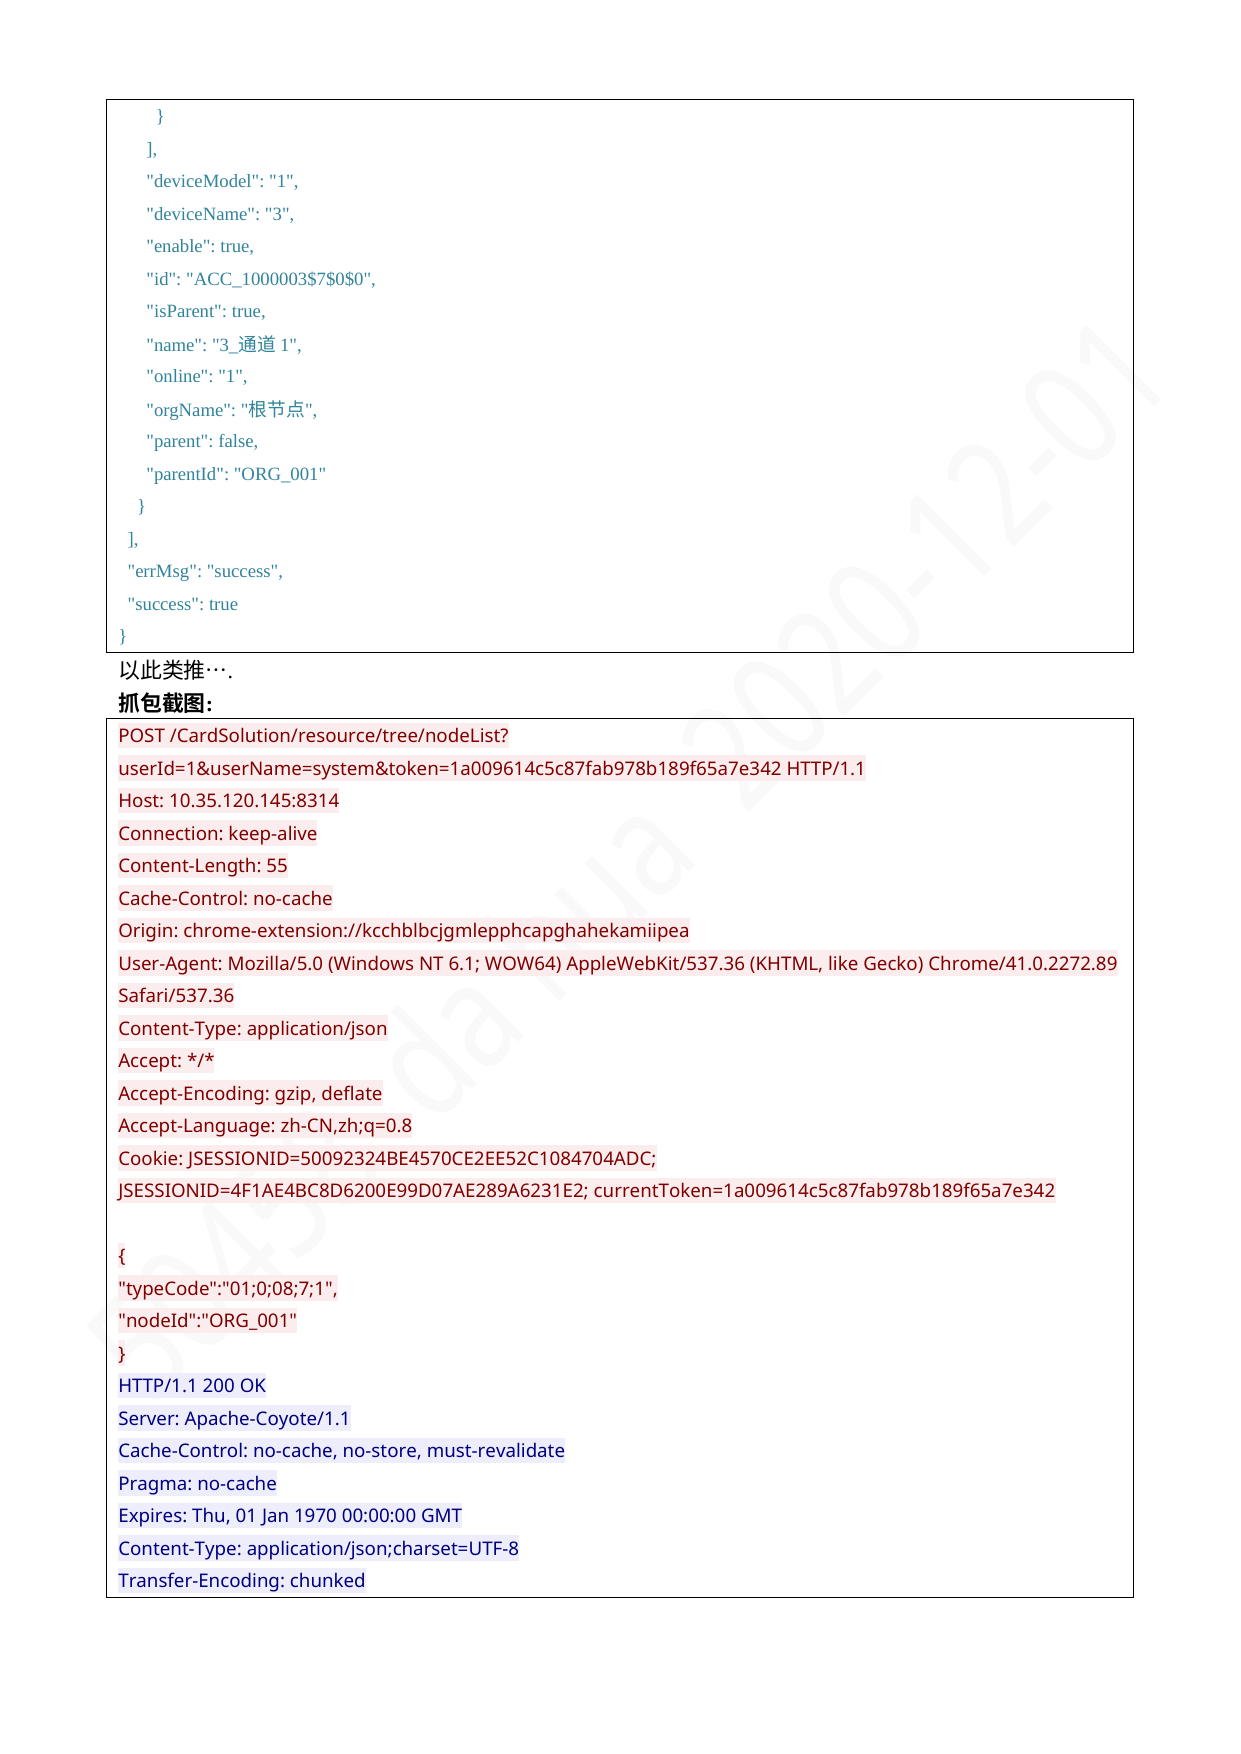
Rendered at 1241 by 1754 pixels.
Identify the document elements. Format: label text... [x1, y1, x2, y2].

text 以此类推…. [118, 653, 1122, 686]
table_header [107, 100, 1133, 652]
text 抓包截图: [118, 686, 1122, 718]
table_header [107, 719, 1133, 1597]
